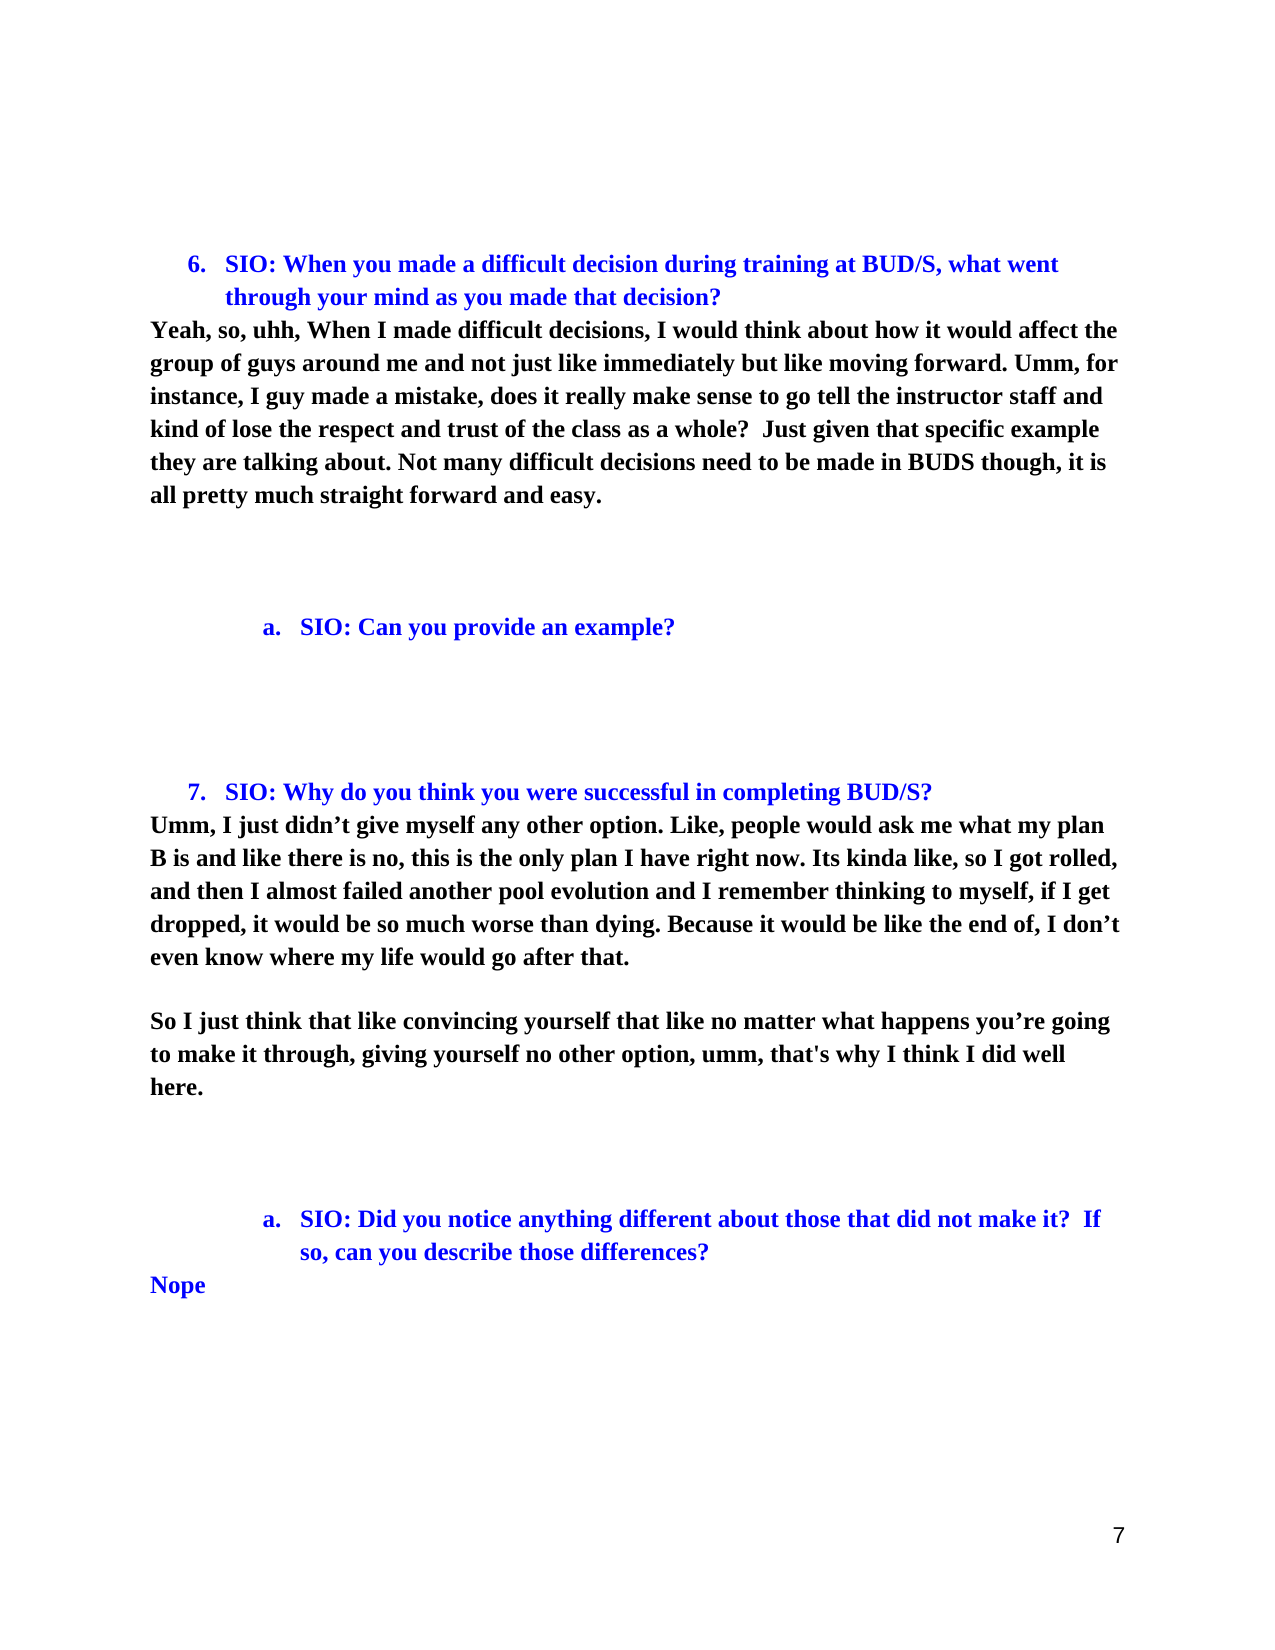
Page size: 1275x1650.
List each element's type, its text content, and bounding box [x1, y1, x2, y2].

list SIO: Did you notice anything different about those that did not make it? If so, can you describe those differences? [262, 1204, 1125, 1266]
text So I just think that like convincing yourself that like no matter what happens you’re going to make it through, giving yourself no other option, umm, that's why I think I did well here. [150, 1006, 1125, 1101]
list SIO: Can you provide an example? [262, 612, 1125, 641]
text Nope [150, 1270, 1125, 1299]
list SIO: Why do you think you were successful in completing BUD/S? [187, 777, 1125, 806]
text Umm, I just didn’t give myself any other option. Like, people would ask me what my plan B is and like there is no, this is the only plan I have right now. Its kinda like, so I got rolled, and then I almost failed another pool evolution and I remember thinking to myself, if I get dropped, it would be so much worse than dying. Because it would be like the end of, I don’t even know where my life would go after that. [150, 810, 1125, 971]
text Yeah, so, uhh, When I made difficult decisions, I would think about how it would affect the group of guys around me and not just like immediately but like moving forward. Umm, for instance, I guy made a mistake, does it really make sense to go tell the instructor staff and kind of lose the respect and trust of the class as a whole? Just given that specific example they are talking about. Not many difficult decisions need to be made in BUDS though, it is all pretty much straight forward and easy. [150, 315, 1125, 509]
list SIO: When you made a difficult decision during training at BUD/S, what went through your mind as you made that decision? [187, 249, 1125, 311]
